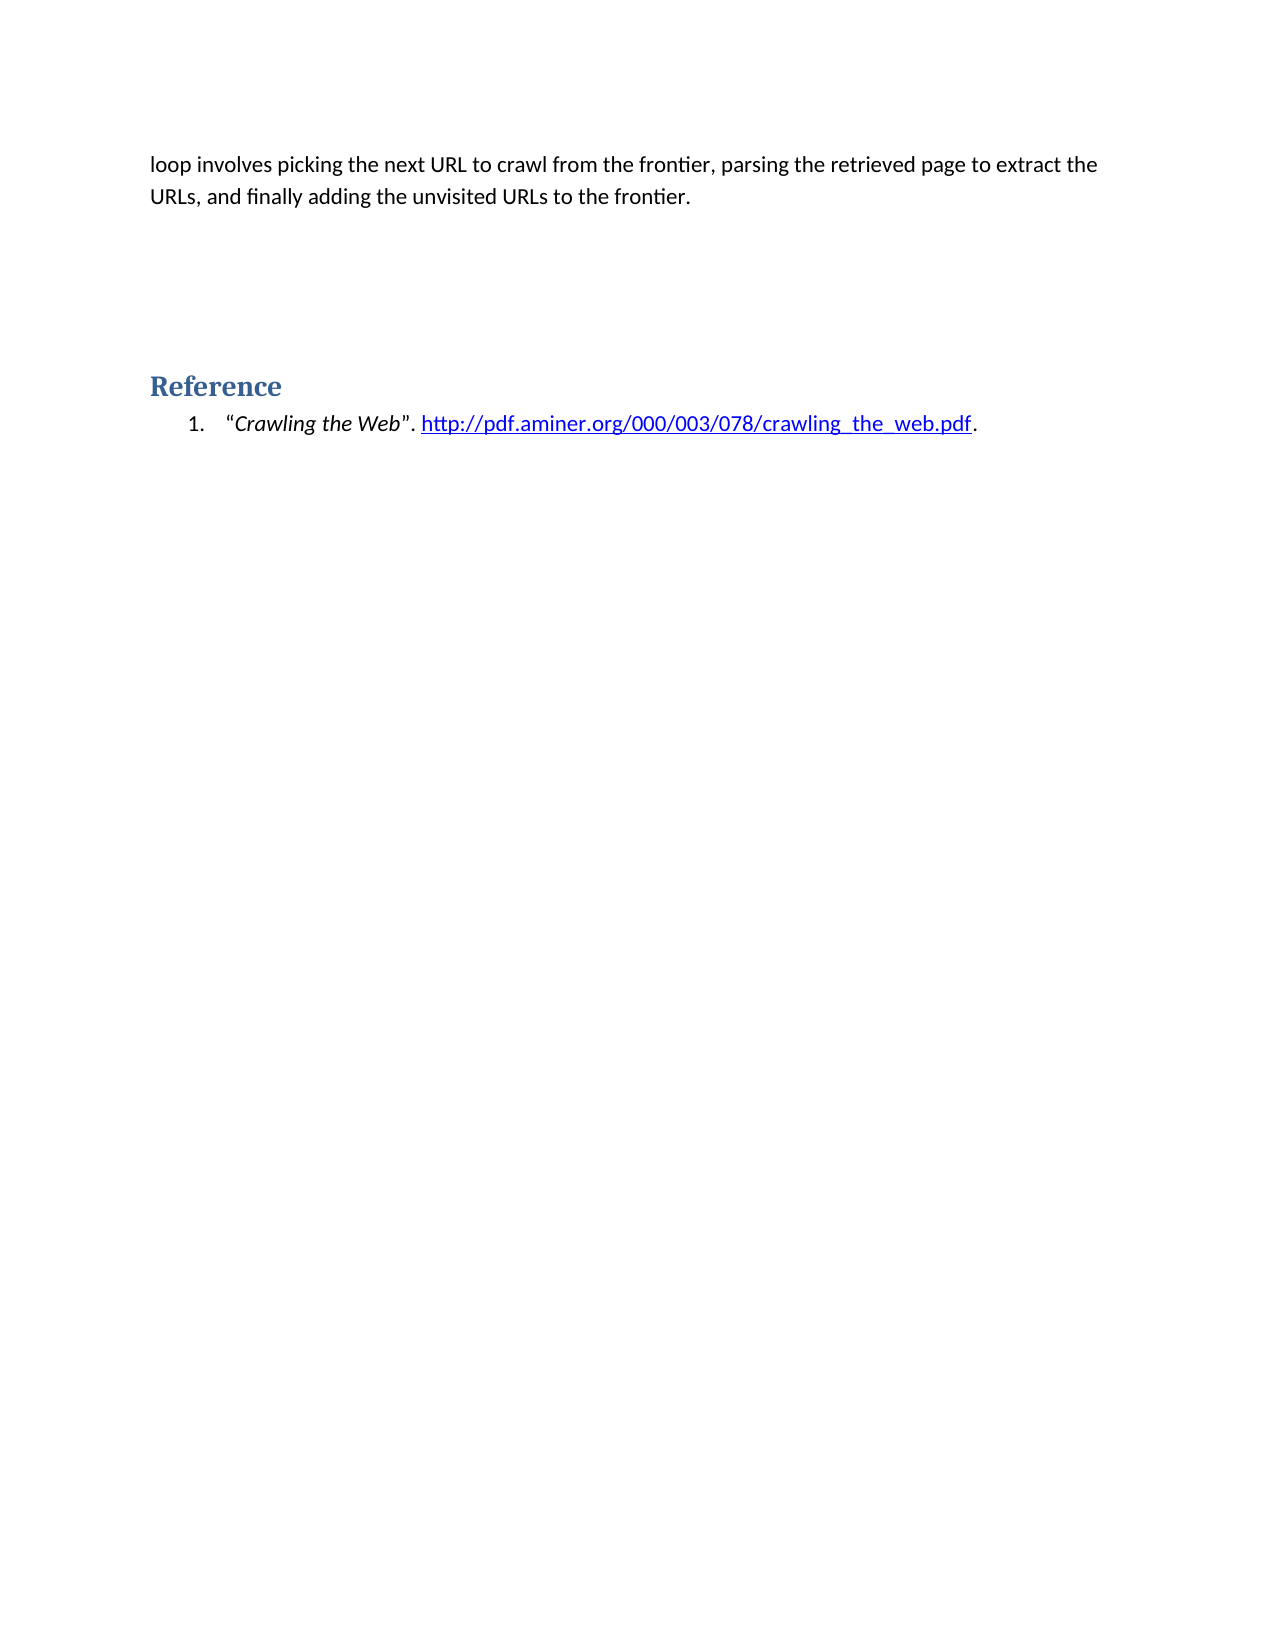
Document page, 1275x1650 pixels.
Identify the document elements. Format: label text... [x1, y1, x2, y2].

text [150, 150, 1125, 210]
subtitle Reference [150, 370, 1125, 404]
list “Crawling the Web”. http://pdf.aminer.org/000/003/078/crawling_the_web.pdf. [187, 409, 1125, 437]
